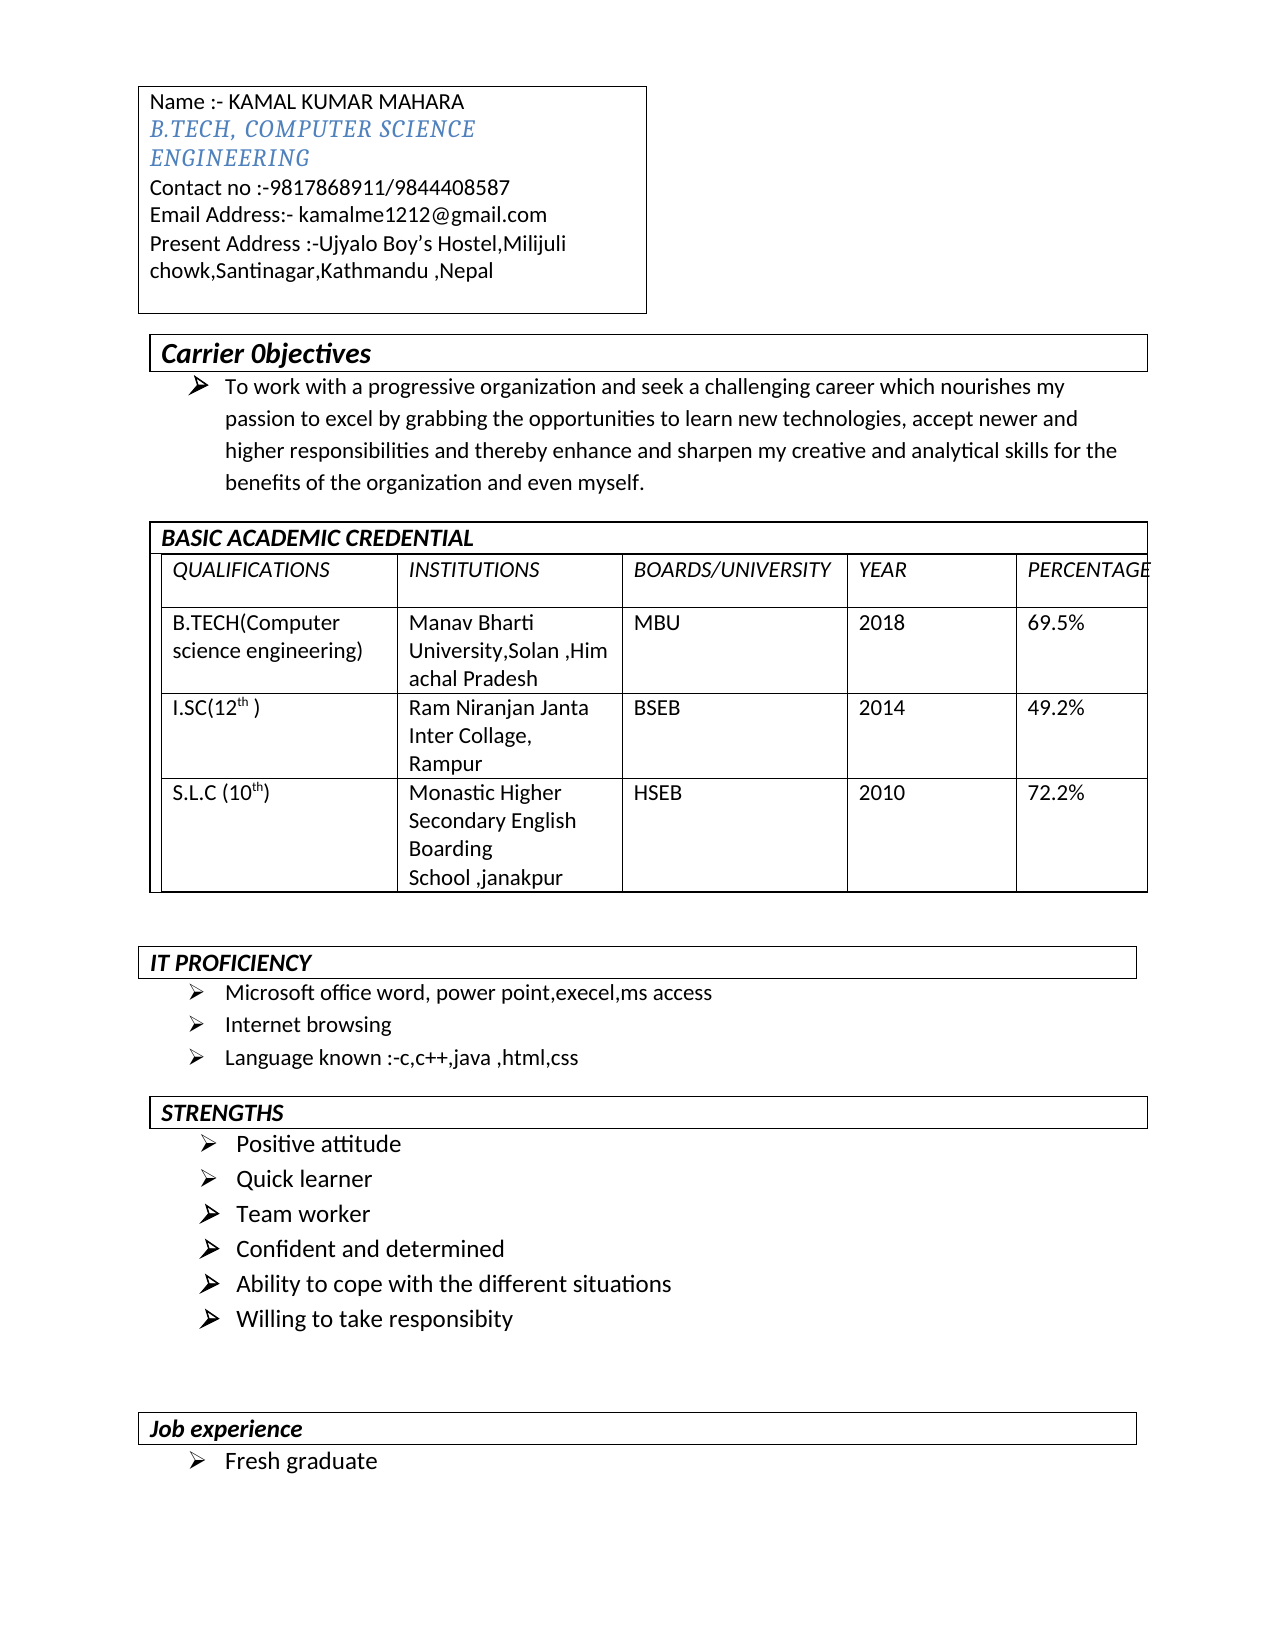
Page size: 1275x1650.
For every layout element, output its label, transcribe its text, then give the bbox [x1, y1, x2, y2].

list Internet browsing [187, 1011, 1125, 1039]
table_header [1017, 555, 1147, 607]
table_header [623, 555, 847, 607]
list Positive attitude [198, 1129, 1125, 1159]
table_header BASIC ACADEMIC CREDENTIAL [151, 523, 1147, 553]
table_header Carrier 0bjectives [151, 335, 1147, 371]
table_header [162, 608, 397, 693]
table_header [151, 554, 161, 892]
table_header [398, 694, 622, 778]
table_header [398, 779, 622, 891]
table_header [1017, 779, 1147, 891]
list Microsoft office word, power point,execel,ms access [187, 979, 1125, 1006]
table_header [162, 779, 397, 891]
table_header [162, 555, 397, 607]
table_header [398, 555, 622, 607]
table_header [848, 694, 1016, 778]
list Language known :-c,c++,java ,html,css [187, 1043, 1125, 1071]
table_header [848, 555, 1016, 607]
list Willing to take responsibity [198, 1303, 1125, 1334]
list Confident and determined [198, 1233, 1125, 1264]
table_header [848, 608, 1016, 693]
list Fresh graduate [187, 1445, 1125, 1475]
table_header [623, 608, 847, 693]
list To work with a progressive organization and seek a challenging career which nourishes my passion to excel by grabbing the opportunities to learn new technologies, accept newer and higher responsibilities and thereby enhance and sharpen my creative and analytical skills for the benefits of the organization and even myself. [187, 372, 1125, 496]
table_header [1017, 694, 1147, 778]
table_header STRENGTHS [151, 1097, 1147, 1127]
table_header IT PROFICIENCY [139, 947, 1136, 977]
table_header [848, 779, 1016, 891]
table_header [623, 694, 847, 778]
table_header [623, 779, 847, 891]
table_header [162, 694, 397, 778]
table_header Name :- KAMAL KUMAR MAHARA B.TECH, COMPUTER SCIENCE ENGINEERING Contact no :-9817868911/9844408587 Email Address:- kamalme1212@gmail.com Present Address :-Ujyalo Boy’s Hostel,Milijuli chowk,Santinagar,Kathmandu ,Nepal [139, 87, 646, 313]
list Quick learner [198, 1163, 1125, 1194]
table_header Job experience [139, 1413, 1136, 1444]
list Team worker [198, 1198, 1125, 1229]
list Ability to cope with the different situations [198, 1268, 1125, 1299]
table_header [1017, 608, 1147, 693]
table_header [398, 608, 622, 693]
